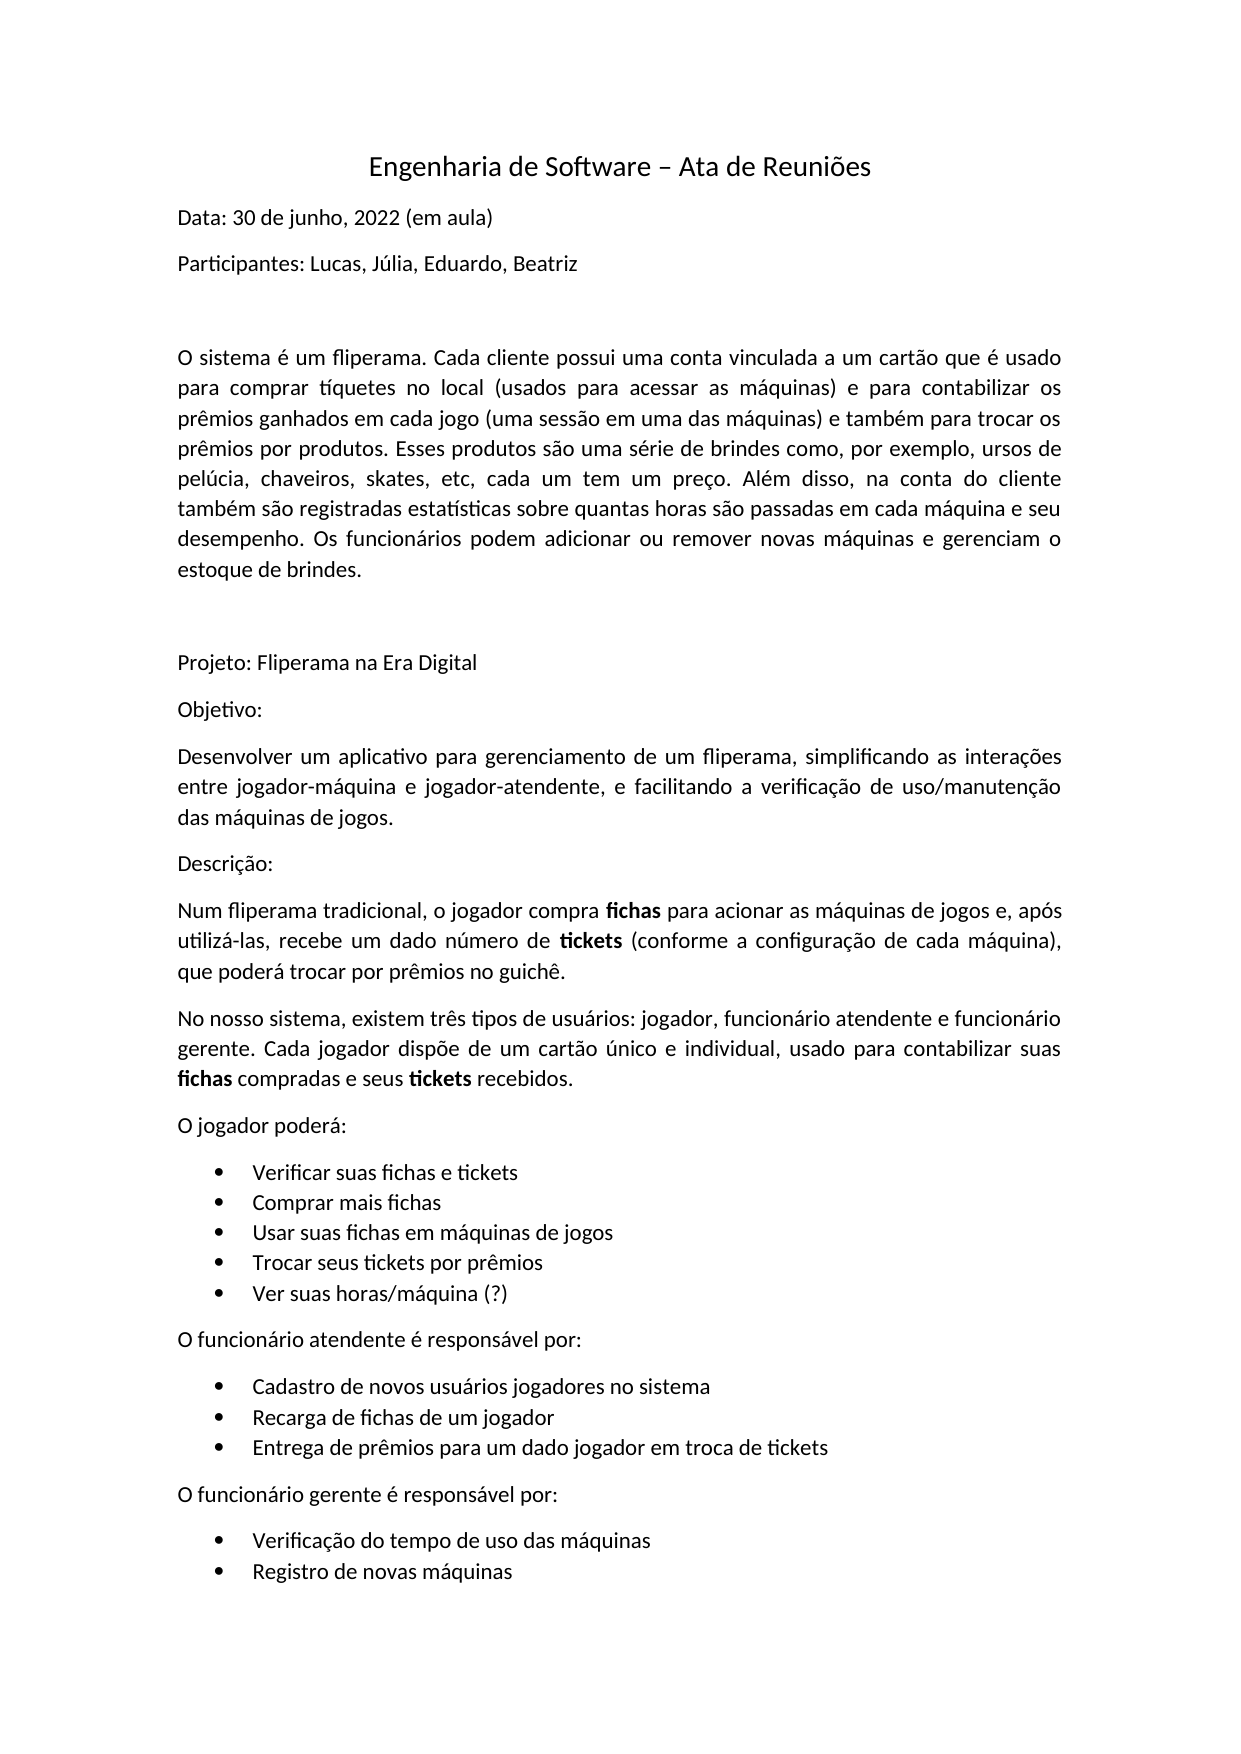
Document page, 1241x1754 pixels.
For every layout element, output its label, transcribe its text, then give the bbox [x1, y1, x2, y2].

text Descrição: [177, 849, 1063, 878]
list Registro de novas máquinas [215, 1557, 1063, 1585]
list Usar suas fichas em máquinas de jogos [215, 1218, 1063, 1246]
list Entrega de prêmios para um dado jogador em troca de tickets [215, 1433, 1063, 1461]
text Participantes: Lucas, Júlia, Eduardo, Beatriz [177, 249, 1063, 278]
text Num fliperama tradicional, o jogador compra fichas para acionar as máquinas de jogos e, após utilizá-las, recebe um dado número de tickets (conforme a configuração de cada máquina), que poderá trocar por prêmios no guichê. [177, 896, 1063, 985]
text O funcionário gerente é responsável por: [177, 1480, 1063, 1508]
list Trocar seus tickets por prêmios [215, 1248, 1063, 1277]
text O sistema é um fliperama. Cada cliente possui uma conta vinculada a um cartão que é usado para comprar tíquetes no local (usados para acessar as máquinas) e para contabilizar os prêmios ganhados em cada jogo (uma sessão em uma das máquinas) e também para trocar os prêmios por produtos. Esses produtos são uma série de brindes como, por exemplo, ursos de pelúcia, chaveiros, skates, etc, cada um tem um preço. Além disso, na conta do cliente também são registradas estatísticas sobre quantas horas são passadas em cada máquina e seu desempenho. Os funcionários podem adicionar ou remover novas máquinas e gerenciam o estoque de brindes. [177, 343, 1063, 583]
list Verificação do tempo de uso das máquinas [215, 1527, 1063, 1555]
text No nosso sistema, existem três tipos de usuários: jogador, funcionário atendente e funcionário gerente. Cada jogador dispõe de um cartão único e individual, usado para contabilizar suas fichas compradas e seus tickets recebidos. [177, 1004, 1063, 1092]
text O funcionário atendente é responsável por: [177, 1326, 1063, 1354]
list Ver suas horas/máquina (?) [215, 1279, 1063, 1307]
text Engenharia de Software – Ata de Reuniões [177, 148, 1063, 183]
text Desenvolver um aplicativo para gerenciamento de um fliperama, simplificando as interações entre jogador-máquina e jogador-atendente, e facilitando a verificação de uso/manutenção das máquinas de jogos. [177, 742, 1063, 831]
text O jogador poderá: [177, 1111, 1063, 1139]
list Comprar mais fichas [215, 1188, 1063, 1216]
text Objetivo: [177, 695, 1063, 723]
list Verificar suas fichas e tickets [215, 1158, 1063, 1186]
text Projeto: Fliperama na Era Digital [177, 648, 1063, 677]
list Recarga de fichas de um jogador [215, 1403, 1063, 1431]
text Data: 30 de junho, 2022 (em aula) [177, 203, 1063, 231]
list Cadastro de novos usuários jogadores no sistema [215, 1372, 1063, 1401]
